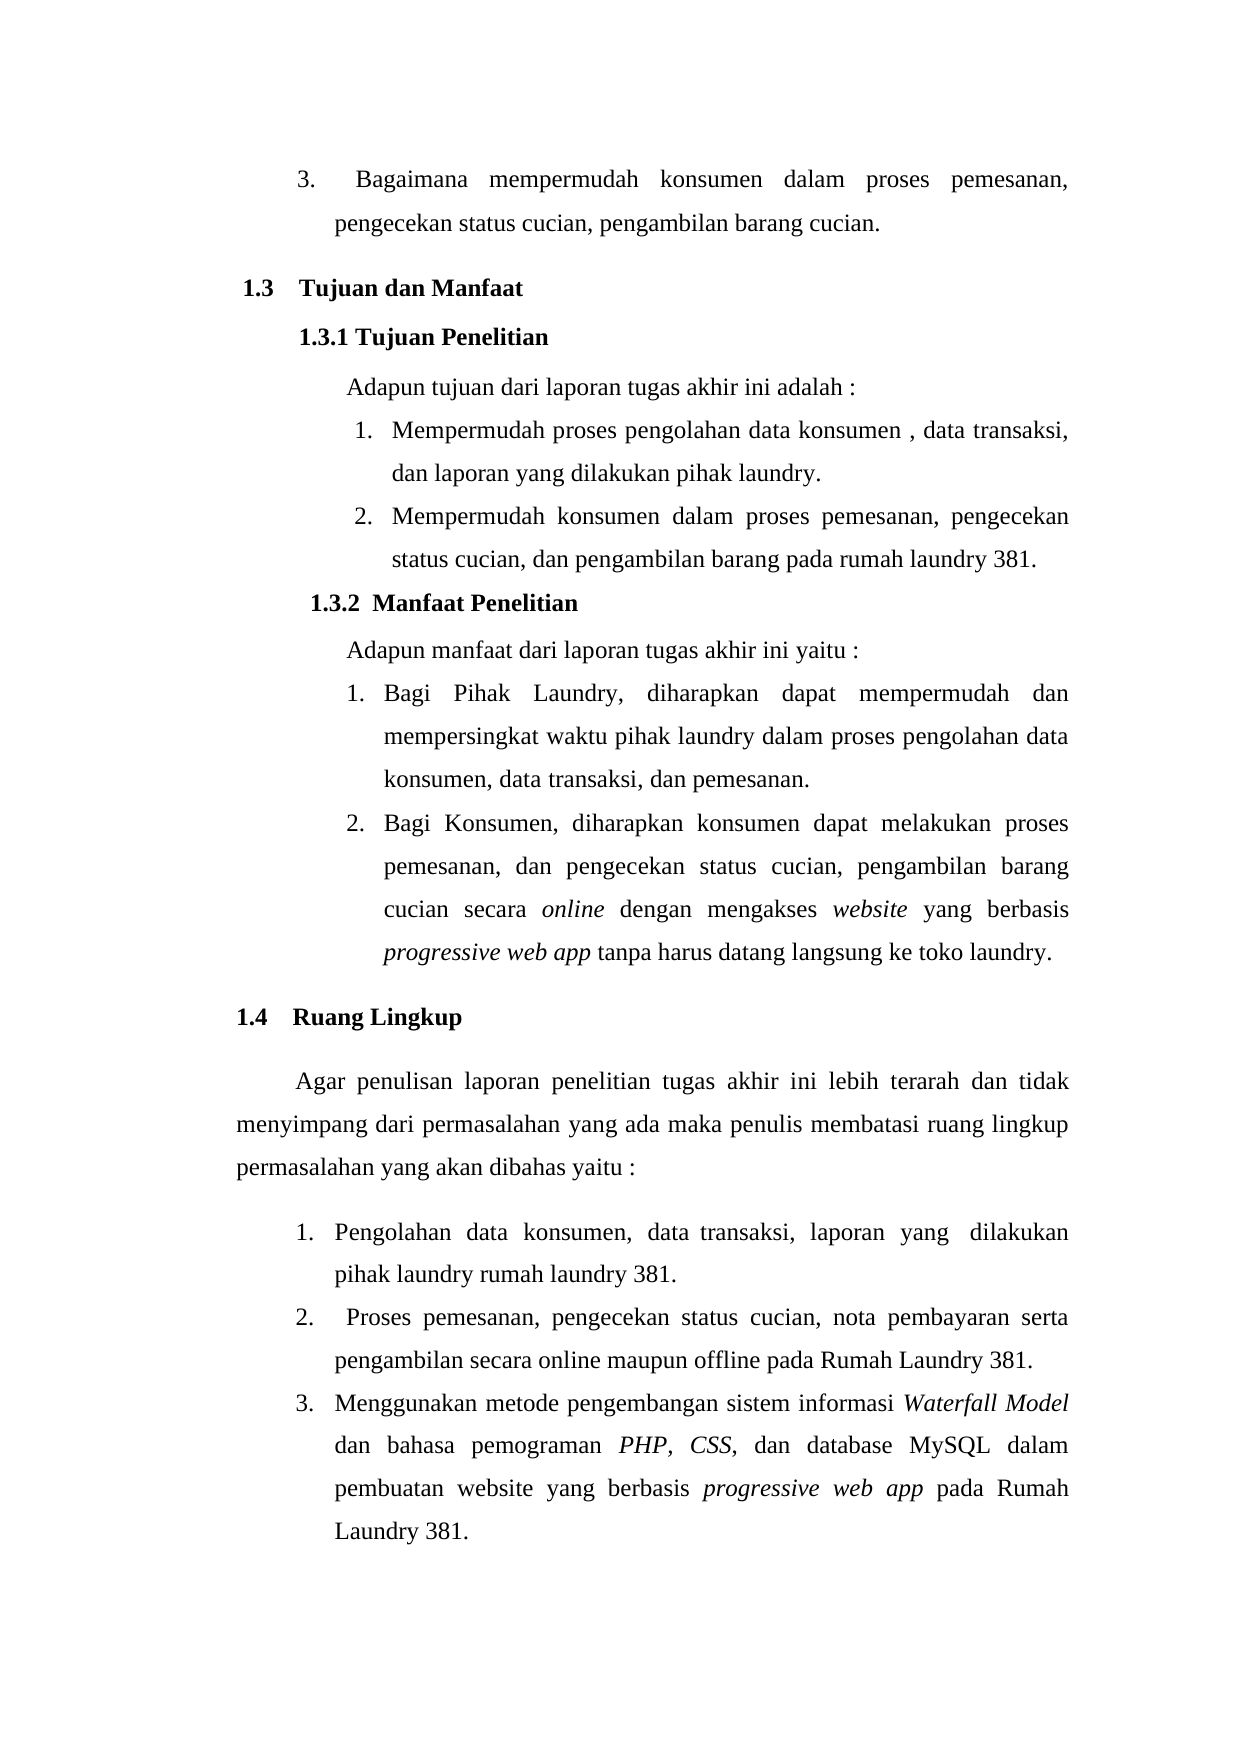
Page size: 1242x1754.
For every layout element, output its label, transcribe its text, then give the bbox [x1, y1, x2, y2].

text 1.3.1 Tujuan Penelitian [299, 322, 1077, 351]
text 1.4 Ruang Lingkup [236, 1002, 467, 1031]
list Menggunakan metode pengembangan sistem informasi Waterfall Model dan bahasa pemograman PHP, CSS, dan database MySQL dalam pembuatan website yang berbasis progressive web app pada Rumah Laundry 381. [295, 1388, 1069, 1545]
list Mempermudah konsumen dalam proses pemesanan, pengecekan status cucian, dan pengambilan barang pada rumah laundry 381. [354, 501, 1069, 573]
text Adapun manfaat dari laporan tugas akhir ini yaitu : [346, 635, 1077, 664]
list Mempermudah proses pengolahan data konsumen , data transaksi, dan laporan yang dilakukan pihak laundry. [354, 415, 1069, 487]
text Adapun tujuan dari laporan tugas akhir ini adalah : [346, 372, 1077, 401]
list Pengolahan data konsumen, data transaksi, laporan yang dilakukan pihak laundry rumah laundry 381. [295, 1217, 1069, 1288]
list Bagi Pihak Laundry, diharapkan dapat mempermudah dan mempersingkat waktu pihak laundry dalam proses pengolahan data konsumen, data transaksi, dan pemesanan. [346, 678, 1069, 793]
list Bagaimana mempermudah konsumen dalam proses pemesanan, pengecekan status cucian, pengambilan barang cucian. [297, 164, 1069, 236]
text 1.3 Tujuan dan Manfaat [242, 273, 528, 302]
list Proses pemesanan, pengecekan status cucian, nota pembayaran serta pengambilan secara online maupun offline pada Rumah Laundry 381. [295, 1302, 1069, 1374]
list Bagi Konsumen, diharapkan konsumen dapat melakukan proses pemesanan, dan pengecekan status cucian, pengambilan barang cucian secara online dengan mengakses website yang berbasis progressive web app tanpa harus datang langsung ke toko laundry. [346, 808, 1069, 966]
text Agar penulisan laporan penelitian tugas akhir ini lebih terarah dan tidak menyimpang dari permasalahan yang ada maka penulis membatasi ruang lingkup permasalahan yang akan dibahas yaitu : [236, 1066, 1069, 1181]
text 1.3.2 Manfaat Penelitian [310, 588, 1077, 617]
